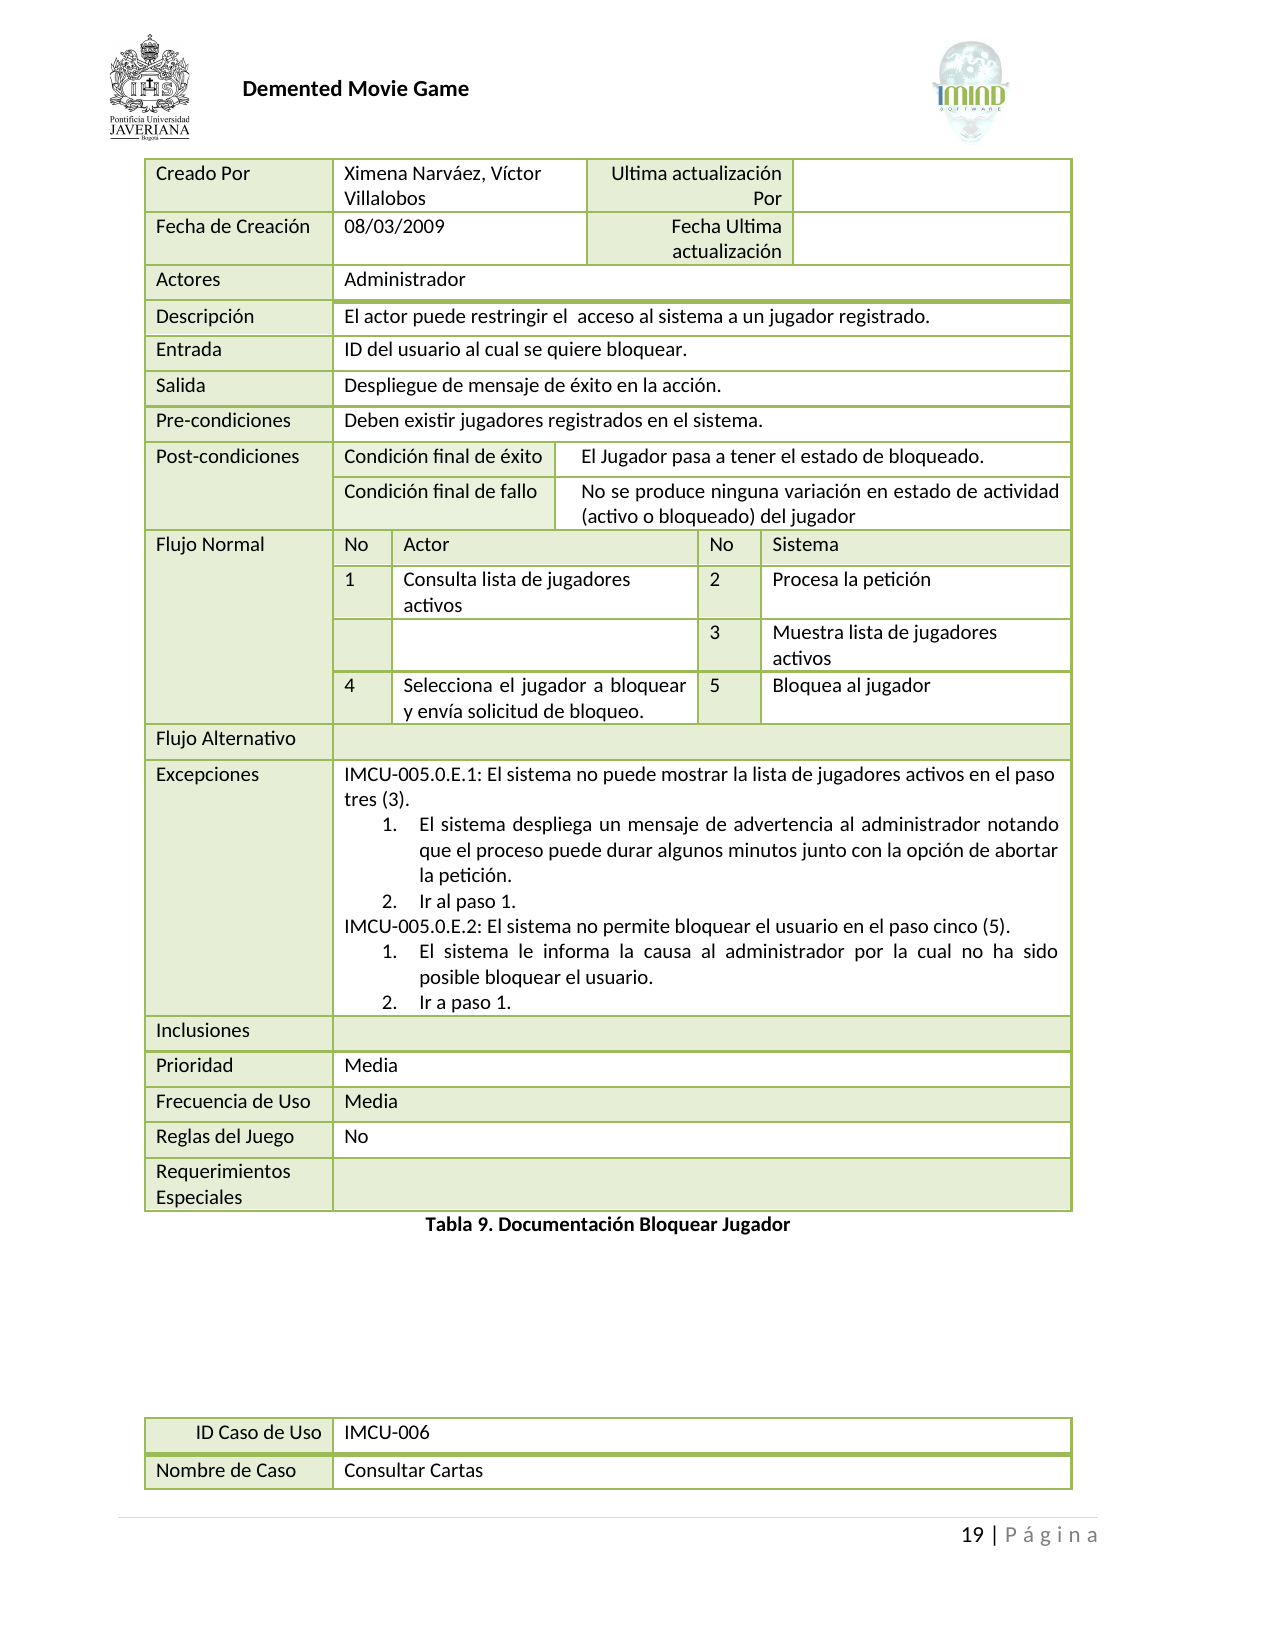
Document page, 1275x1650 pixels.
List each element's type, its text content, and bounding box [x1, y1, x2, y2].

table_cell Consulta lista de jugadores activos [393, 567, 697, 617]
table_cell No se produce ninguna variación en estado de actividad (activo o bloqueado) del jugador [556, 478, 1070, 529]
table_cell Post-condiciones [146, 443, 332, 529]
table_cell [334, 620, 391, 670]
table_cell Sistema [762, 531, 1070, 564]
table_cell [334, 1017, 1070, 1050]
picture [931, 41, 1016, 149]
table_cell 3 [699, 620, 760, 670]
table_header ID Caso de Uso [146, 1419, 332, 1452]
table_cell El actor puede restringir el acceso al sistema a un jugador registrado. [334, 304, 1070, 334]
table_cell Ximena Narváez, Víctor Villalobos [334, 160, 586, 211]
picture [109, 34, 190, 141]
table_cell Bloquea al jugador [762, 673, 1070, 723]
table_cell Actores [146, 266, 332, 299]
table_cell 08/03/2009 [334, 213, 586, 264]
table_cell Muestra lista de jugadores activos [762, 620, 1070, 670]
table_cell 2 [699, 567, 760, 617]
table_cell No [699, 531, 760, 564]
text Tabla 9. Documentación Bloquear Jugador [118, 1212, 1098, 1237]
table_cell Procesa la petición [762, 567, 1070, 617]
table_cell Condición final de fallo [334, 478, 554, 529]
table_cell Actor [393, 531, 697, 564]
table_cell No [334, 1123, 1070, 1157]
table_cell [393, 620, 697, 670]
table_cell Ultima actualización Por [588, 160, 792, 211]
table_cell [794, 160, 1070, 211]
table_cell [334, 1159, 1070, 1209]
table_cell Excepciones [146, 761, 332, 1015]
table_cell Creado Por [146, 160, 332, 211]
table_cell 5 [699, 673, 760, 723]
table_cell Administrador [334, 266, 1070, 299]
table_header IMCU-006 [334, 1419, 1070, 1452]
table_cell Descripción [146, 301, 332, 334]
table_cell 1 [334, 567, 391, 617]
table_cell Flujo Alternativo [146, 725, 332, 759]
table_cell No [334, 531, 391, 564]
table_cell Prioridad [146, 1053, 332, 1086]
table_cell Fecha de Creación [146, 213, 332, 264]
table_cell Flujo Normal [146, 531, 332, 723]
table_cell Inclusiones [146, 1017, 332, 1050]
table_cell 4 [334, 673, 391, 723]
table_cell [334, 725, 1070, 759]
table_cell Reglas del Juego [146, 1123, 332, 1157]
table_cell Nombre de Caso de Uso [146, 1457, 332, 1488]
table_cell El Jugador pasa a tener el estado de bloqueado. [556, 443, 1070, 476]
table_cell Selecciona el jugador a bloquear y envía solicitud de bloqueo. [393, 673, 697, 723]
table_cell Deben existir jugadores registrados en el sistema. [334, 408, 1070, 441]
table_cell Consultar Cartas [334, 1457, 1070, 1488]
table_cell [794, 213, 1070, 264]
table_cell Pre-condiciones [146, 408, 332, 441]
table_cell Fecha Ultima actualización [588, 213, 792, 264]
table_cell Despliegue de mensaje de éxito en la acción. [334, 372, 1070, 405]
table_cell Salida [146, 372, 332, 405]
table_cell ID del usuario al cual se quiere bloquear. [334, 337, 1070, 370]
table_cell Entrada [146, 337, 332, 370]
table_cell Frecuencia de Uso [146, 1088, 332, 1121]
table_cell Requerimientos Especiales [146, 1159, 332, 1209]
table_cell Media [334, 1053, 1070, 1086]
table_cell IMCU-005.0.E.1: El sistema no puede mostrar la lista de jugadores activos en el paso tres (3). El sistema despliega un mensaje de advertencia al administrador notando que el proceso puede durar algunos minutos junto con la opción de abortar la petición. Ir al paso 1. IMCU-005.0.E.2: El sistema no permite bloquear el usuario en el paso cinco (5). El sistema le informa la causa al administrador por la cual no ha sido posible bloquear el usuario. Ir a paso 1. [334, 761, 1070, 1015]
table_cell Media [334, 1088, 1070, 1121]
table_cell Condición final de éxito [334, 443, 554, 476]
